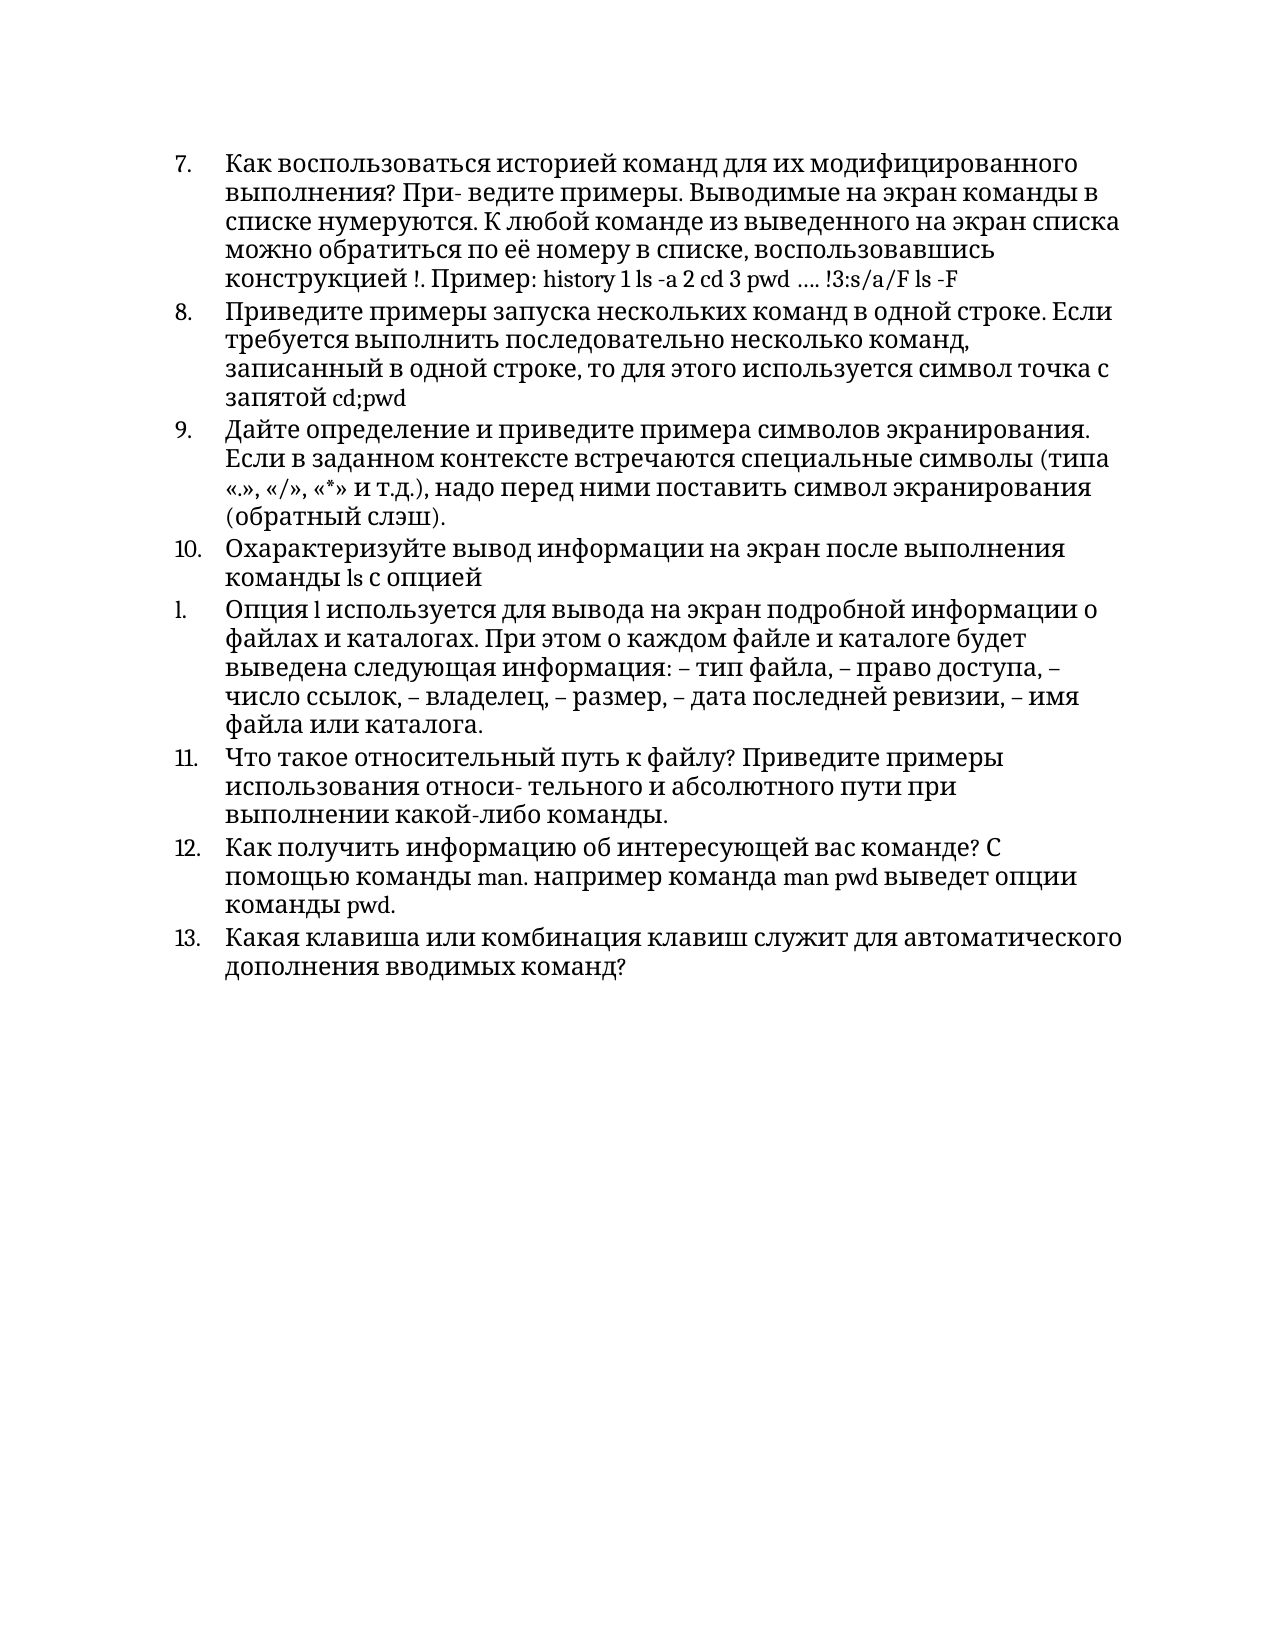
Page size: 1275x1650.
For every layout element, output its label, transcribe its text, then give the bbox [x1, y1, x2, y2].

list Дайте определение и приведите примера символов экранирования. Если в заданном контексте встречаются специальные символы (типа «.», «/», «*» и т.д.), надо перед ними поставить символ экранирования (обратный слэш). [175, 416, 1125, 531]
list Что такое относительный путь к файлу? Приведите примеры использования относи- тельного и абсолютного пути при выполнении какой-либо команды. [175, 744, 1125, 830]
list Как получить информацию об интересующей вас команде? С помощью команды man. например команда man pwd выведет опции команды pwd. [175, 834, 1125, 920]
list Охарактеризуйте вывод информации на экран после выполнения команды ls с опцией [175, 535, 1125, 592]
list Опция l используется для вывода на экран подробной информации о файлах и каталогах. При этом о каждом файле и каталоге будет выведена следующая информация: – тип файла, – право доступа, – число ссылок, – владелец, – размер, – дата последней ревизии, – имя файла или каталога. [175, 596, 1125, 740]
list Приведите примеры запуска нескольких команд в одной строке. Если требуется выполнить последовательно несколько команд, записанный в одной строке, то для этого используется символ точка с запятой cd;pwd [175, 297, 1125, 412]
list Какая клавиша или комбинация клавиш служит для автоматического дополнения вводимых команд? [175, 924, 1125, 981]
list Как воспользоваться историей команд для их модифицированного выполнения? При- ведите примеры. Выводимые на экран команды в списке нумеруются. К любой команде из выведенного на экран списка можно обратиться по её номеру в списке, воспользовавшись конструкцией !. Пример: history 1 ls -a 2 cd 3 pwd …. !3:s/a/F ls -F [175, 150, 1125, 294]
